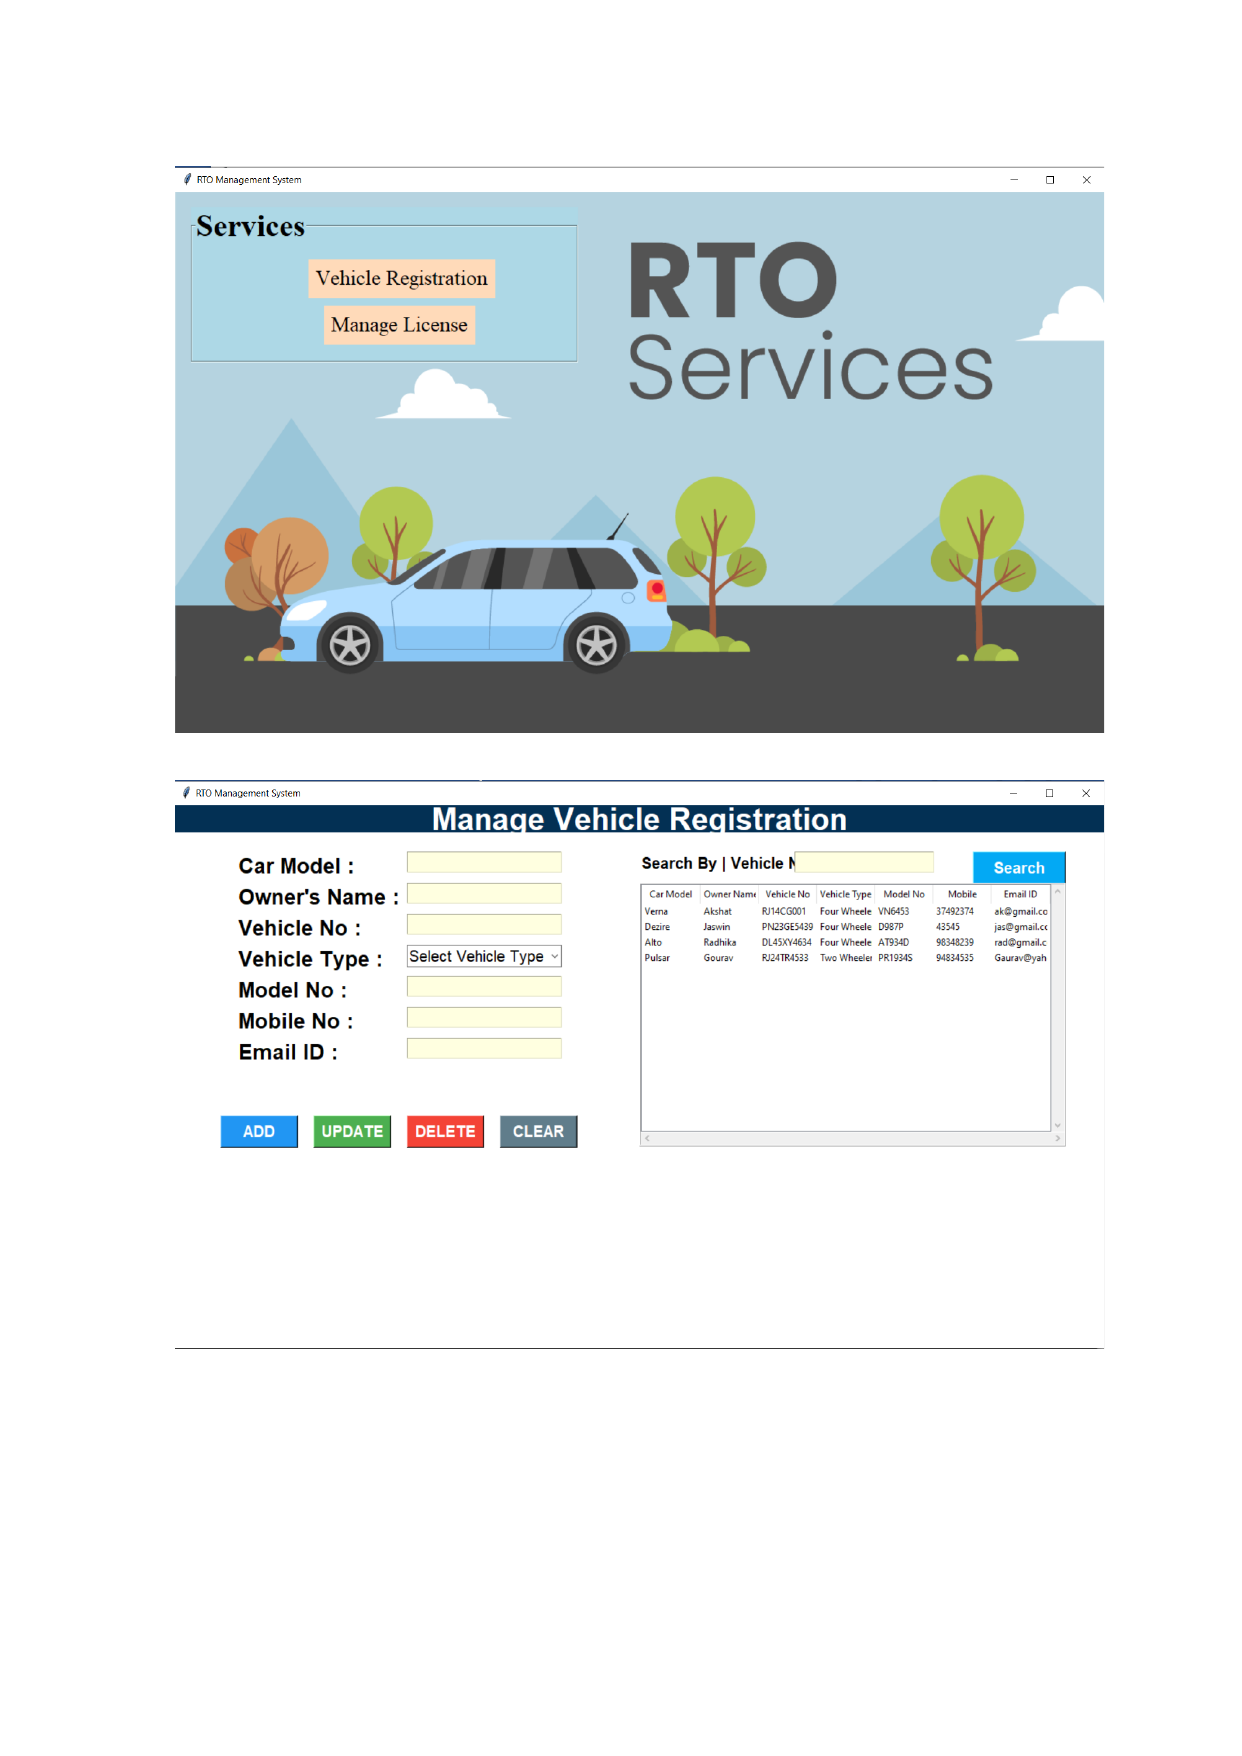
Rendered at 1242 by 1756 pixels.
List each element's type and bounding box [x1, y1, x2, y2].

picture [175, 166, 1105, 733]
picture [175, 780, 1105, 1349]
